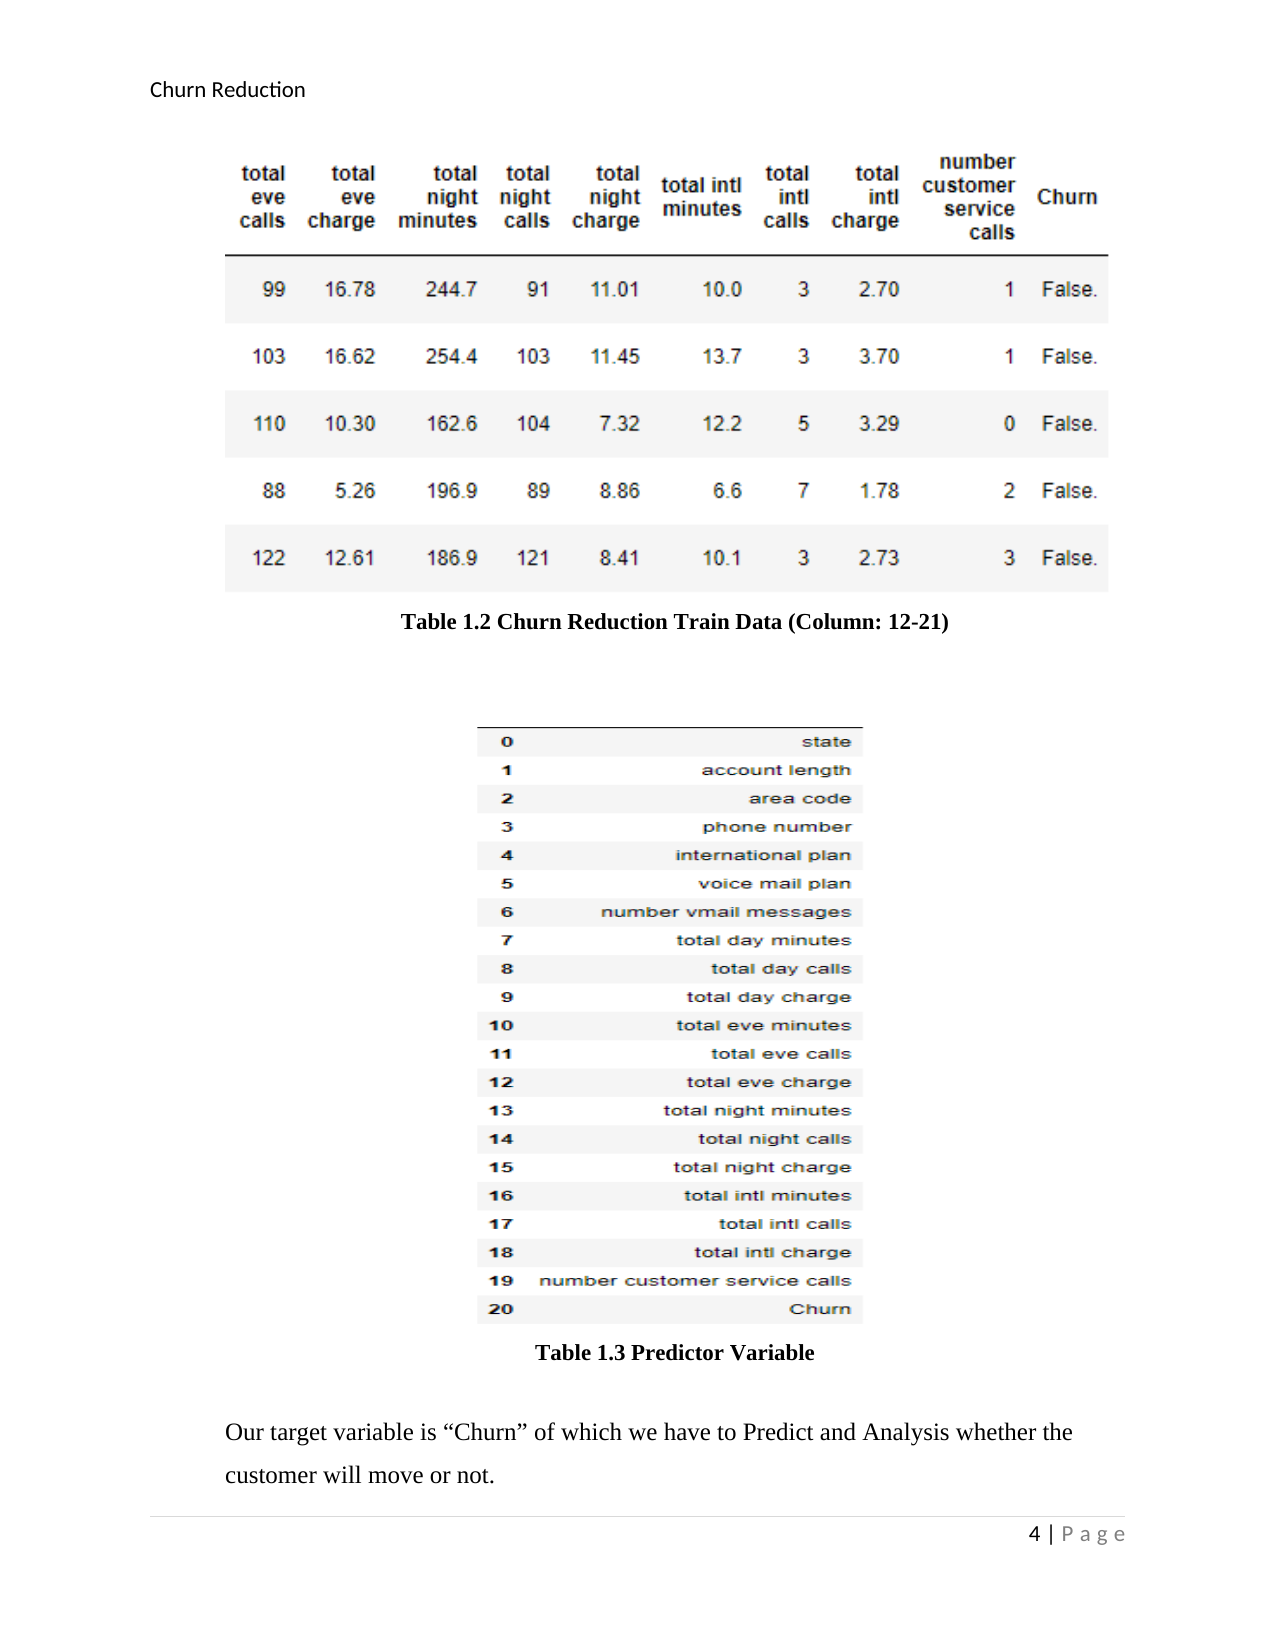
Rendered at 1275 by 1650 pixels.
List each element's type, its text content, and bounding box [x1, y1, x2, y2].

picture [477, 726, 873, 1325]
picture [225, 150, 1119, 594]
list Table 1.2 Churn Reduction Train Data (Column: 12-21) [225, 608, 1125, 634]
list Table 1.3 Predictor Variable [225, 1338, 1125, 1365]
list Our target variable is “Churn” of which we have to Predict and Analysis whether the customer will move or not. [225, 1417, 1125, 1489]
